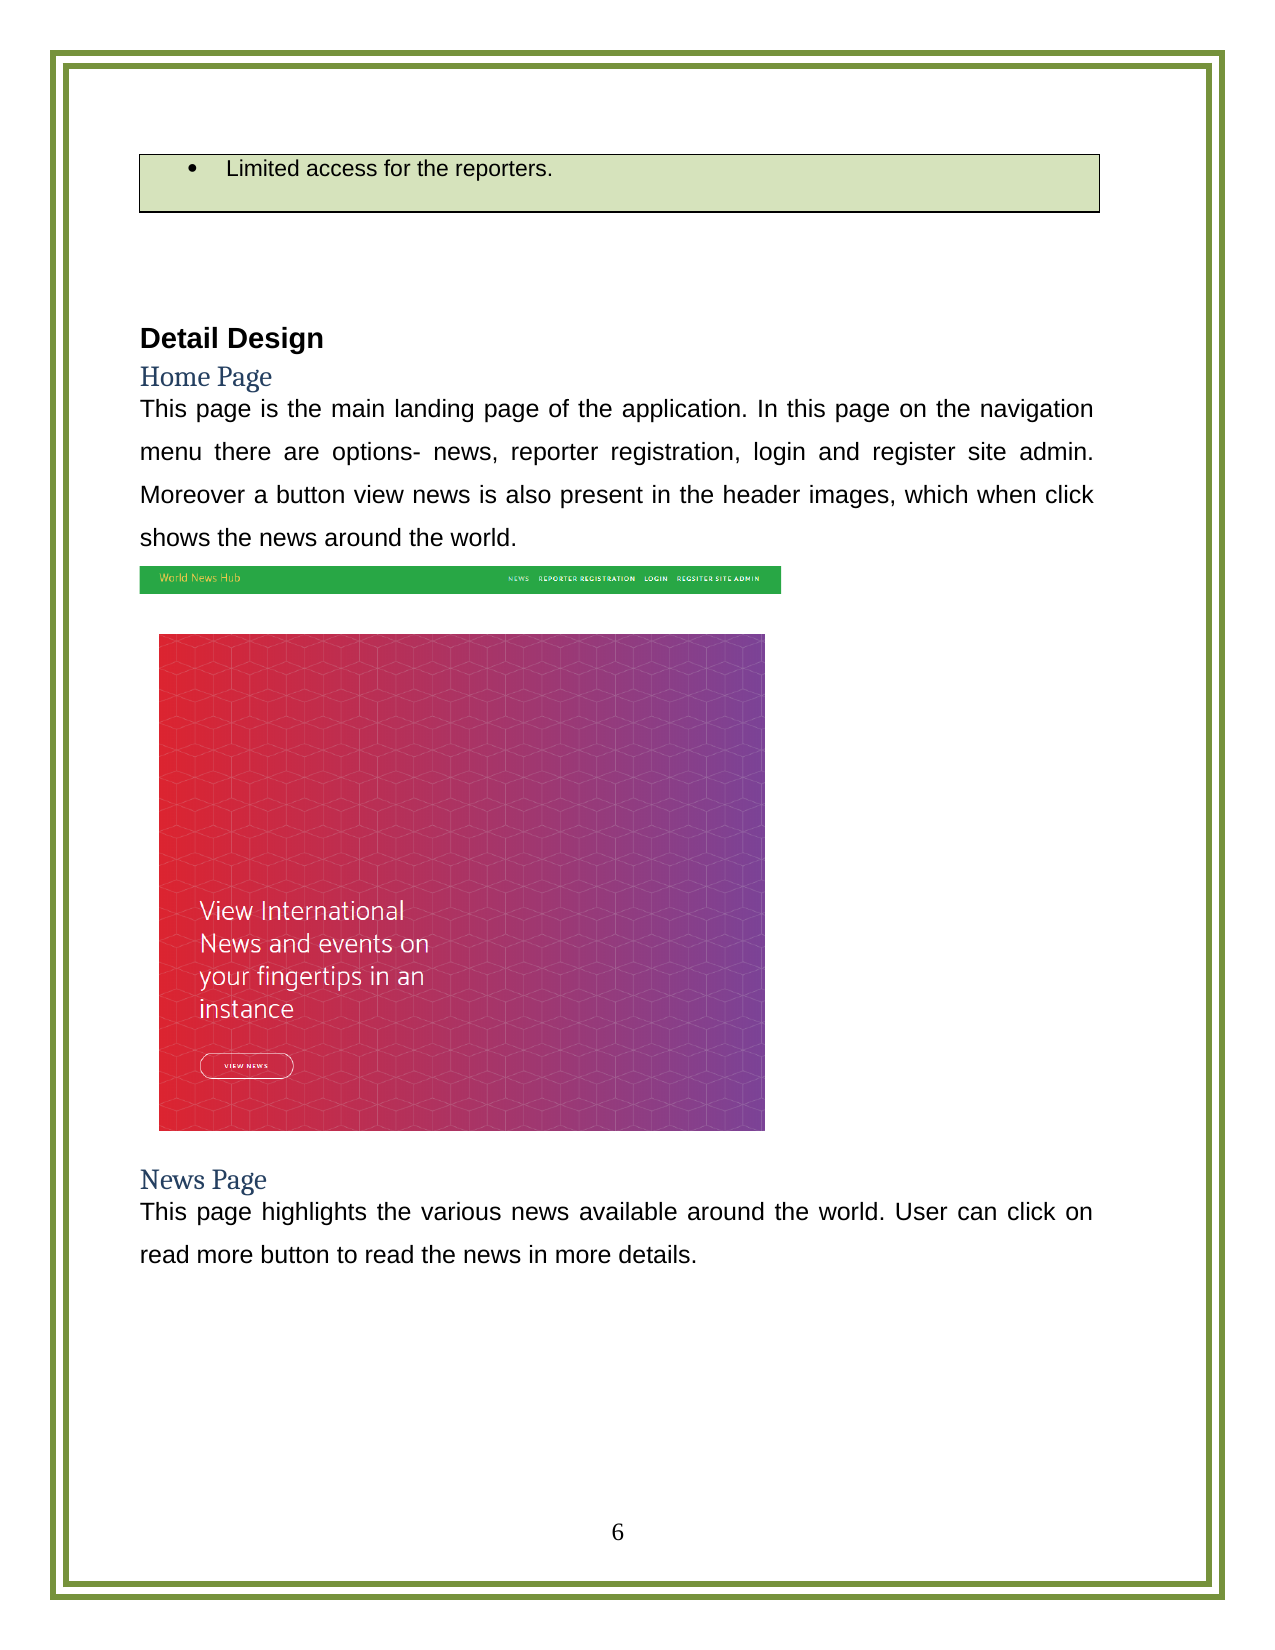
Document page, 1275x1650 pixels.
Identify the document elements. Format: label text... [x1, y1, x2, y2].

subtitle News Page [139, 1163, 1096, 1197]
picture [139, 566, 782, 1131]
subtitle Home Page [139, 360, 1096, 394]
text This page is the main landing page of the application. In this page on the navigation menu there are options- news, reporter registration, login and register site admin. Moreover a button view news is also present in the header images, which when click shows the news around the world. [139, 394, 1096, 552]
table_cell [140, 155, 1099, 211]
subtitle Detail Design [139, 321, 1096, 354]
text This page highlights the various news available around the world. User can click on read more button to read the news in more details. [139, 1197, 1096, 1268]
